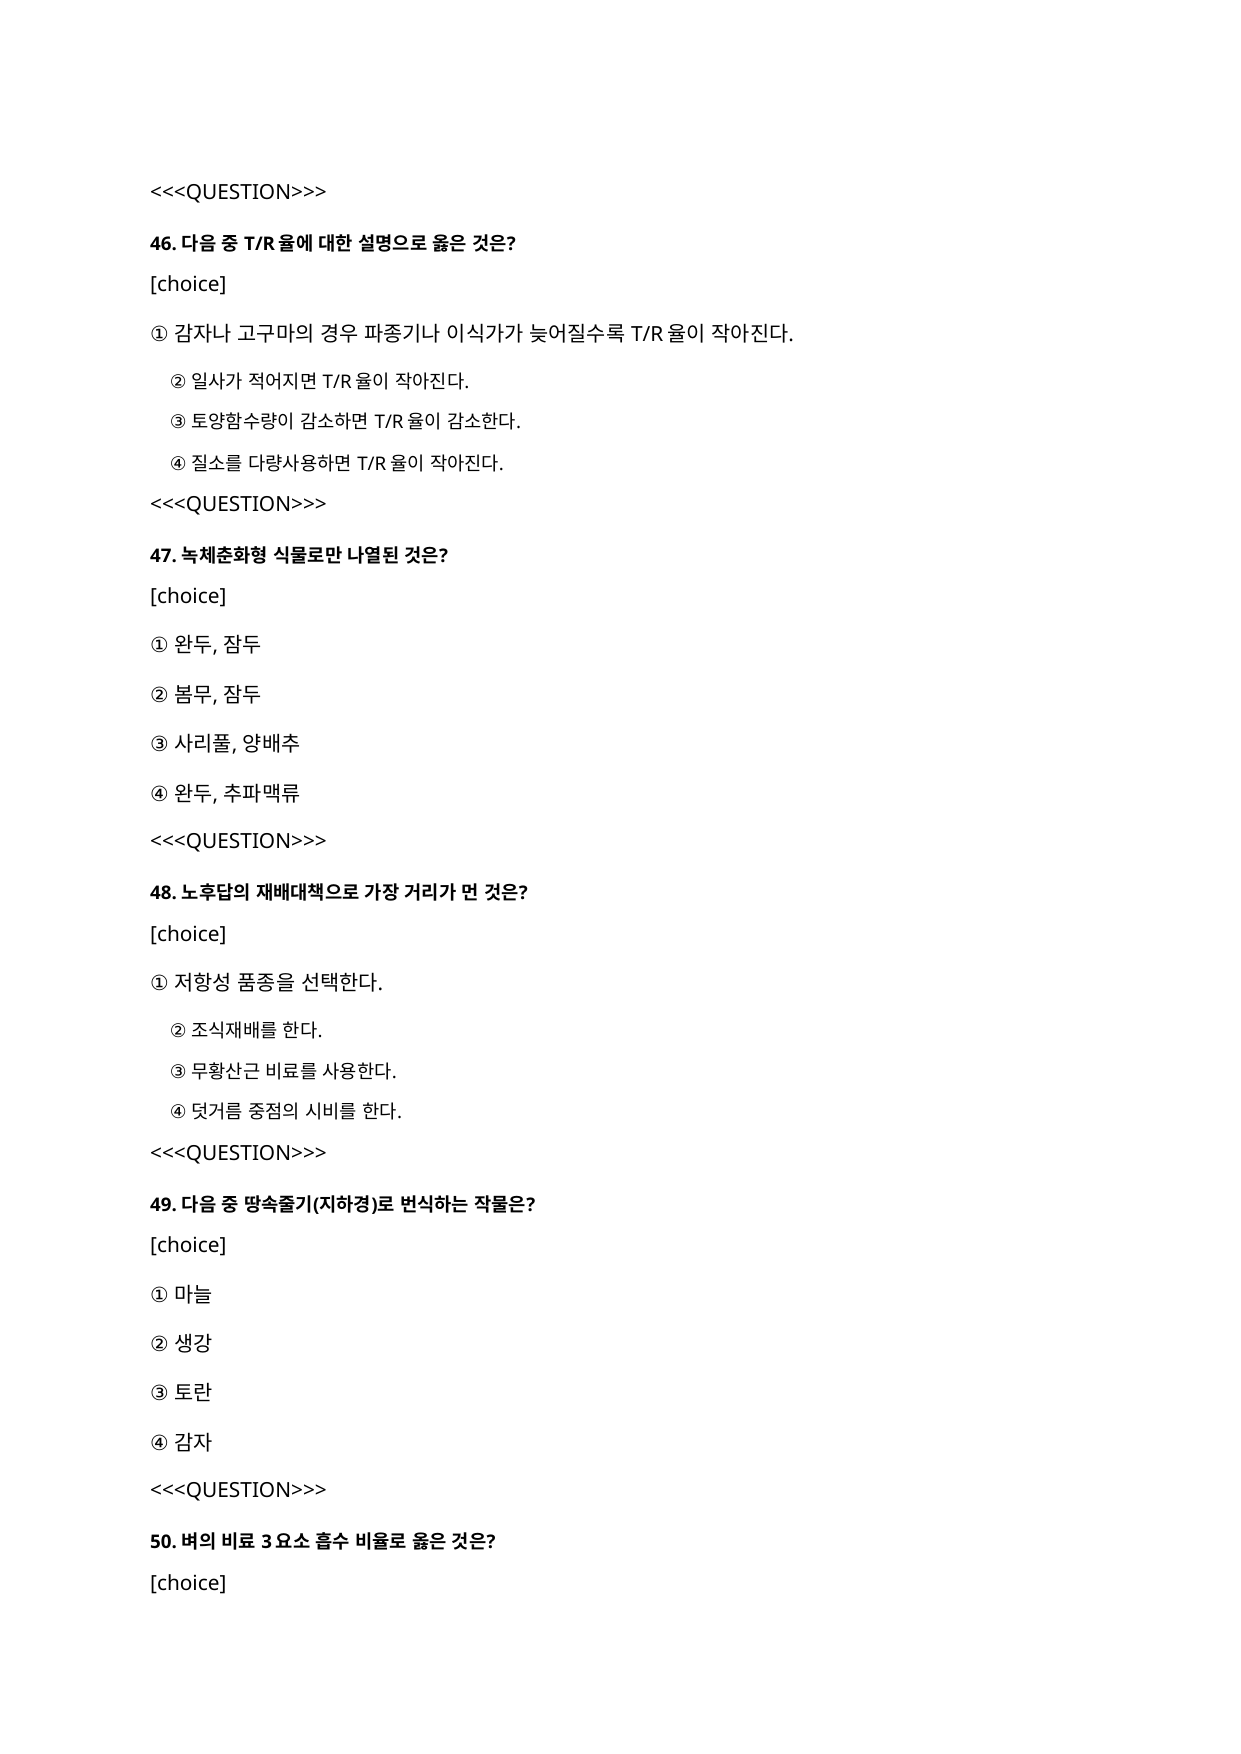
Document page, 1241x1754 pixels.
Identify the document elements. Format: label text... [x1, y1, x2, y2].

text ① 감자나 고구마의 경우 파종기나 이식가가 늦어질수록 T/R율이 작아진다. [150, 317, 1090, 347]
text ② 조식재배를 한다. [150, 1015, 1090, 1042]
text [choice] [150, 1231, 1090, 1259]
text 50. 벼의 비료 3요소 흡수 비율로 옳은 것은? [150, 1527, 1090, 1554]
text [choice] [150, 1568, 1090, 1596]
text ① 저항성 품종을 선택한다. [150, 966, 1090, 996]
text ④ 감자 [150, 1426, 1090, 1456]
text 47. 녹체춘화형 식물로만 나열된 것은? [150, 541, 1090, 568]
text <<<QUESTION>>> [150, 826, 1090, 855]
text <<<QUESTION>>> [150, 489, 1090, 517]
text ② 생강 [150, 1327, 1090, 1357]
text <<<QUESTION>>> [150, 1138, 1090, 1167]
text 49. 다음 중 땅속줄기(지하경)로 번식하는 작물은? [150, 1189, 1090, 1217]
text <<<QUESTION>>> [150, 177, 1090, 206]
text 46. 다음 중 T/R율에 대한 설명으로 옳은 것은? [150, 229, 1090, 256]
text ④ 덧거름 중점의 시비를 한다. [150, 1097, 1090, 1124]
text [choice] [150, 919, 1090, 947]
text 48. 노후답의 재배대책으로 가장 거리가 먼 것은? [150, 878, 1090, 905]
text <<<QUESTION>>> [150, 1475, 1090, 1504]
text ③ 토양함수량이 감소하면 T/R율이 감소한다. [150, 407, 1090, 434]
text ④ 완두, 추파맥류 [150, 777, 1090, 807]
text ④ 질소를 다량사용하면 T/R율이 작아진다. [150, 448, 1090, 475]
text ① 완두, 잠두 [150, 629, 1090, 659]
text ③ 토란 [150, 1377, 1090, 1407]
text ③ 무황산근 비료를 사용한다. [150, 1056, 1090, 1083]
text [choice] [150, 269, 1090, 298]
text ② 봄무, 잠두 [150, 678, 1090, 708]
text ② 일사가 적어지면 T/R율이 작아진다. [150, 366, 1090, 393]
text [choice] [150, 581, 1090, 610]
text ① 마늘 [150, 1278, 1090, 1308]
text ③ 사리풀, 양배추 [150, 727, 1090, 758]
